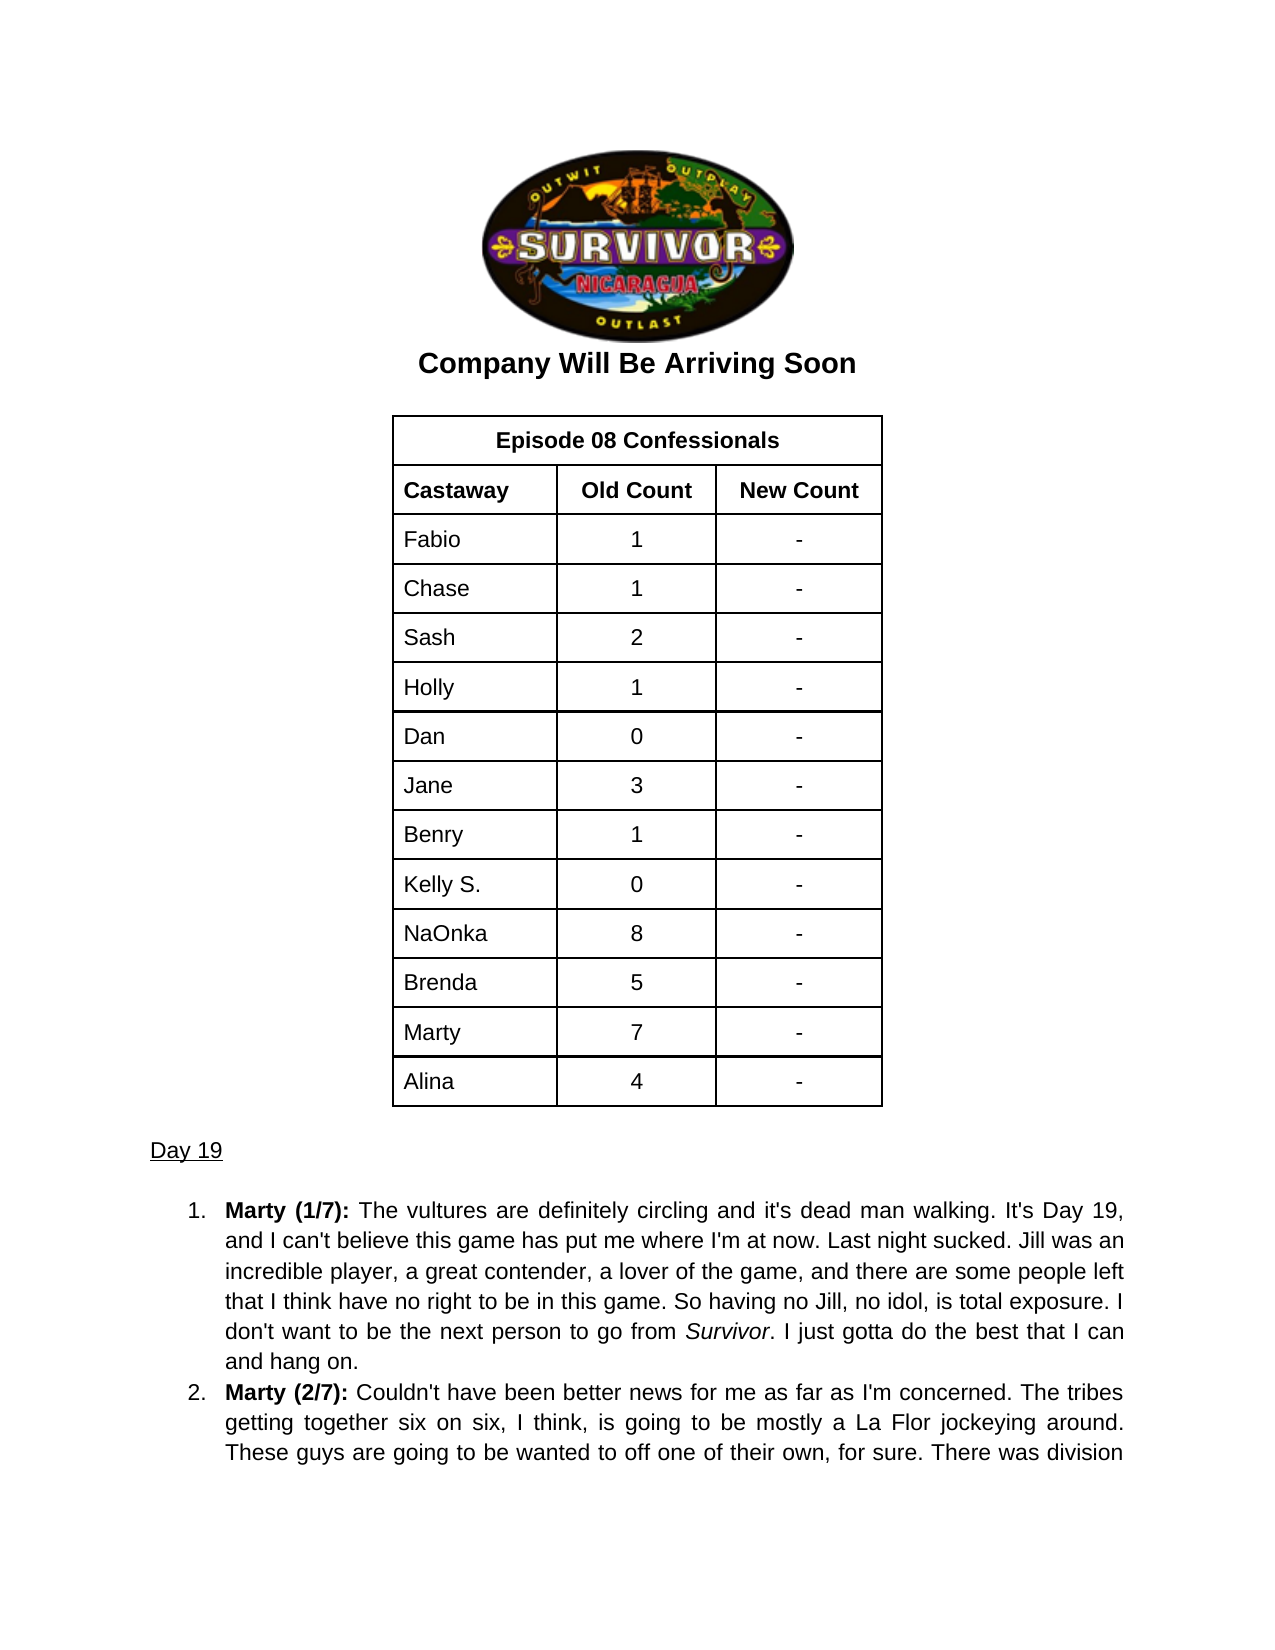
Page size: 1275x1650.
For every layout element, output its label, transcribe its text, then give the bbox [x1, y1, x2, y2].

table_header Episode 08 Confessionals [394, 417, 881, 464]
table_cell 7 [558, 1008, 715, 1055]
list Marty (1/7): The vultures are definitely circling and it's dead man walking. It's Day 19, and I can't believe this game has put me where I'm at now. Last night sucked. Jill was an incredible player, a great contender, a lover of the game, and there are some people left that I think have no right to be in this game. So having no Jill, no idol, is total exposure. I don't want to be the next person to go from Survivor. I just gotta do the best that I can and hang on. [187, 1197, 1125, 1375]
table_cell Castaway [394, 466, 556, 513]
table_cell 5 [558, 959, 715, 1006]
table_cell New Count [717, 466, 881, 513]
table_cell 1 [558, 663, 715, 710]
table_cell - [717, 1058, 881, 1104]
text Company Will Be Arriving Soon [150, 346, 1125, 379]
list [187, 1378, 1125, 1465]
table_cell 0 [558, 713, 715, 760]
table_cell 1 [558, 565, 715, 612]
table_cell - [717, 565, 881, 612]
picture [481, 150, 794, 343]
table_cell 1 [558, 515, 715, 563]
table_cell Old Count [558, 466, 715, 513]
table_cell Holly [394, 663, 556, 710]
table_cell Fabio [394, 515, 556, 563]
table_cell 3 [558, 762, 715, 809]
table_cell 1 [558, 811, 715, 858]
table_cell - [717, 663, 881, 710]
table_cell NaOnka [394, 910, 556, 957]
table_cell Jane [394, 762, 556, 809]
table_cell - [717, 811, 881, 858]
table_cell Dan [394, 713, 556, 760]
table_cell Brenda [394, 959, 556, 1006]
table_cell - [717, 1008, 881, 1055]
table_cell 0 [558, 860, 715, 907]
table_cell - [717, 860, 881, 907]
table_cell - [717, 515, 881, 563]
table_cell - [717, 713, 881, 760]
table_cell Marty [394, 1008, 556, 1055]
table_cell Benry [394, 811, 556, 858]
table_cell 8 [558, 910, 715, 957]
table_cell Kelly S. [394, 860, 556, 907]
table_cell 4 [558, 1058, 715, 1104]
text Day 19 [150, 1137, 1125, 1163]
table_cell Sash [394, 614, 556, 661]
table_cell - [717, 959, 881, 1006]
table_cell 2 [558, 614, 715, 661]
table_cell Chase [394, 565, 556, 612]
table_cell - [717, 614, 881, 661]
table_cell - [717, 910, 881, 957]
table_cell - [717, 762, 881, 809]
table_cell Alina [394, 1058, 556, 1104]
